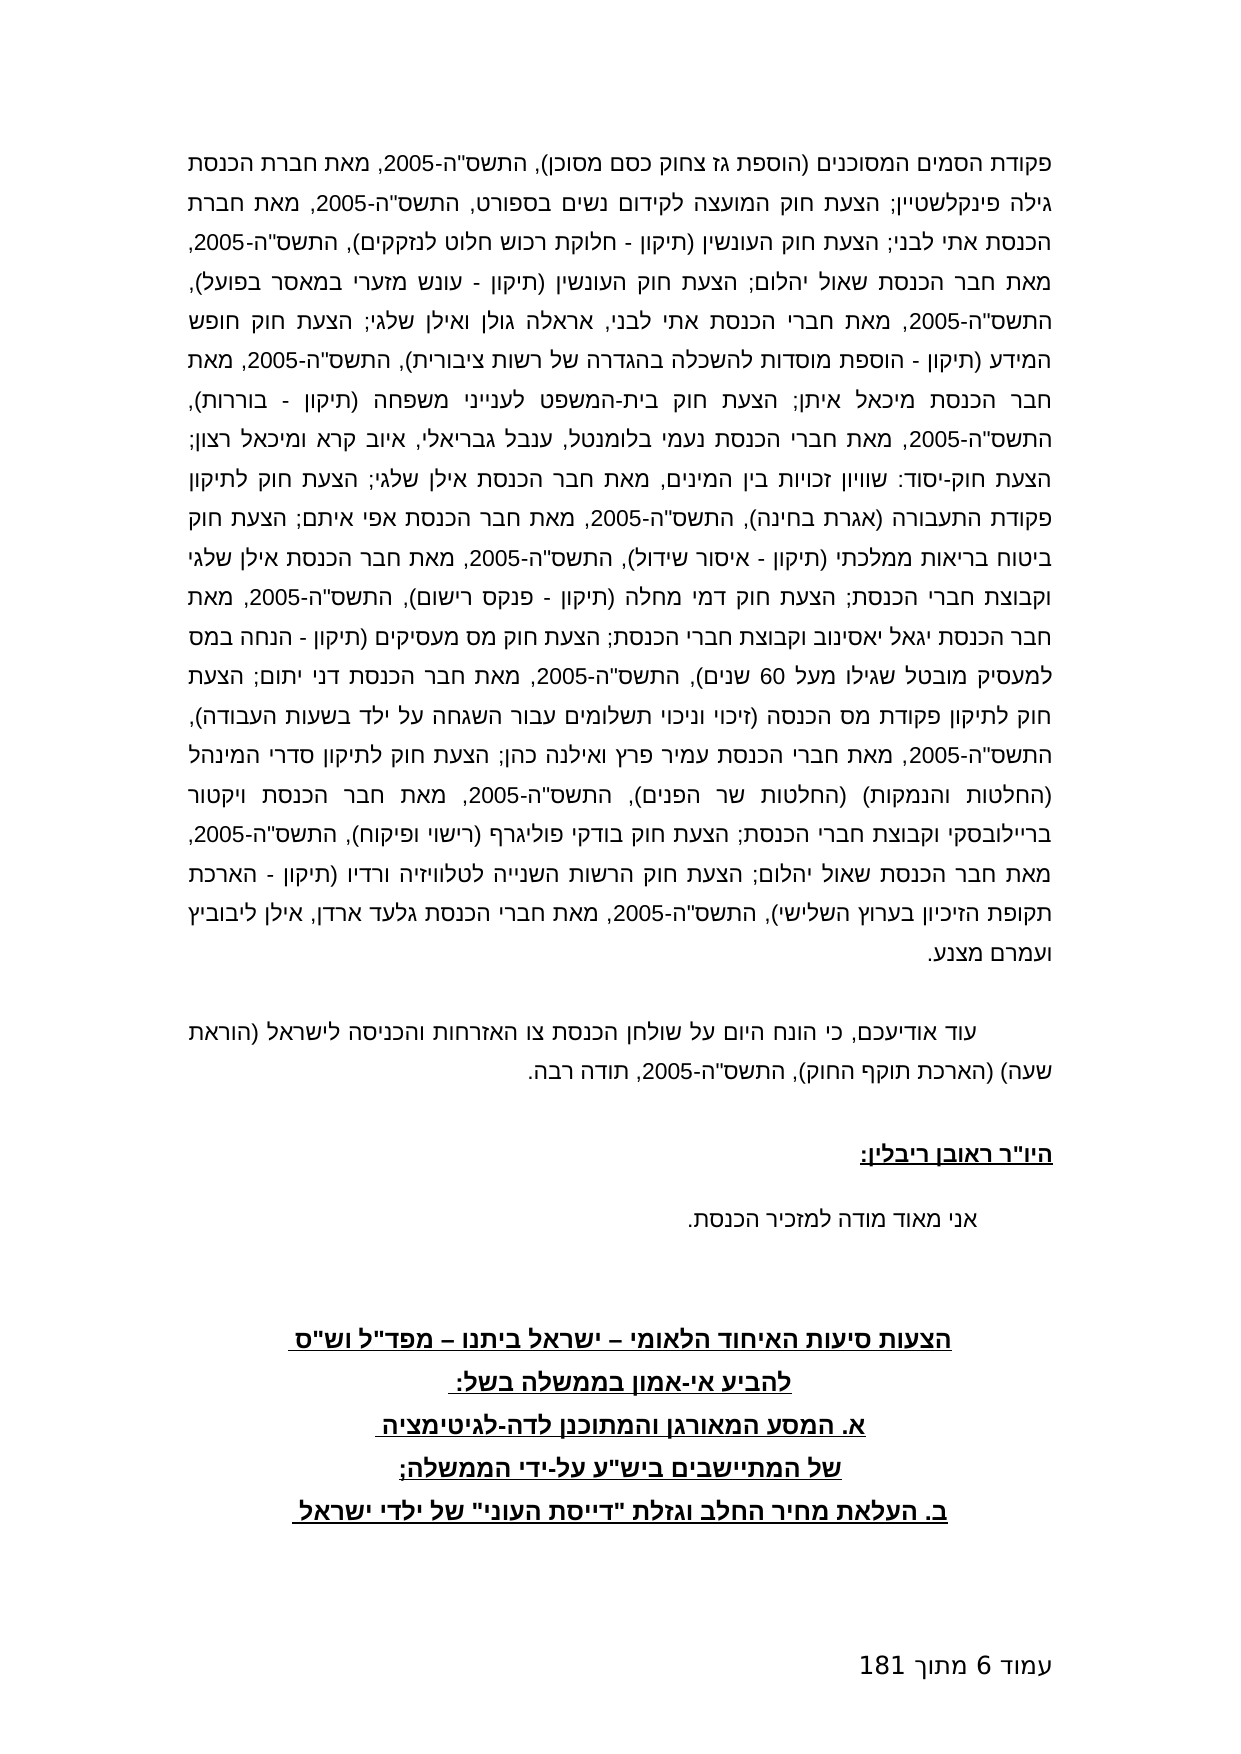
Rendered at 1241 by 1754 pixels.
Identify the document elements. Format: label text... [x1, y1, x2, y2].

text היו"ר ראובן ריבלין: [187, 1141, 1053, 1167]
text הצעות סיעות האיחוד הלאומי – ישראל ביתנו – מפד"ל וש"ס להביע אי-אמון בממשלה בשל: א. המסע המאורגן והמתוכנן לדה-לגיטימציה של המתיישבים ביש"ע על-ידי הממשלה; [187, 1325, 1053, 1483]
text עוד אודיעכם, כי הונח היום על שולחן הכנסת צו האזרחות והכניסה לישראל (הוראת שעה) (הארכת תוקף החוק), התשס"ה-2005, תודה רבה. [187, 1018, 1053, 1084]
text אני מאוד מודה למזכיר הכנסת. [187, 1206, 1053, 1233]
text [187, 150, 1053, 966]
text ב. העלאת מחיר החלב וגזלת "דייסת העוני" של ילדי ישראל [187, 1497, 1053, 1526]
